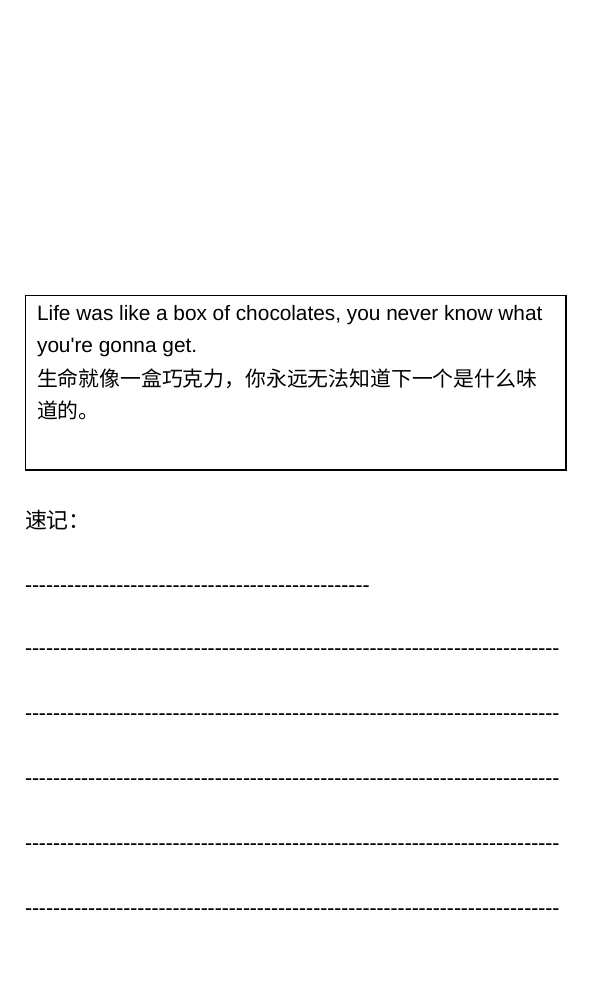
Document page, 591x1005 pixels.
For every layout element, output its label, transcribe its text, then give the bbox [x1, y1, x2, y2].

text ------------------------------------------------- [25, 568, 567, 600]
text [25, 630, 567, 923]
text 速记： [25, 503, 567, 535]
table_cell Life was like a box of chocolates, you never know what you're gonna get. 生命就像一盒巧克力，你永远无法知道下一个是什么味道的。 [26, 296, 565, 469]
